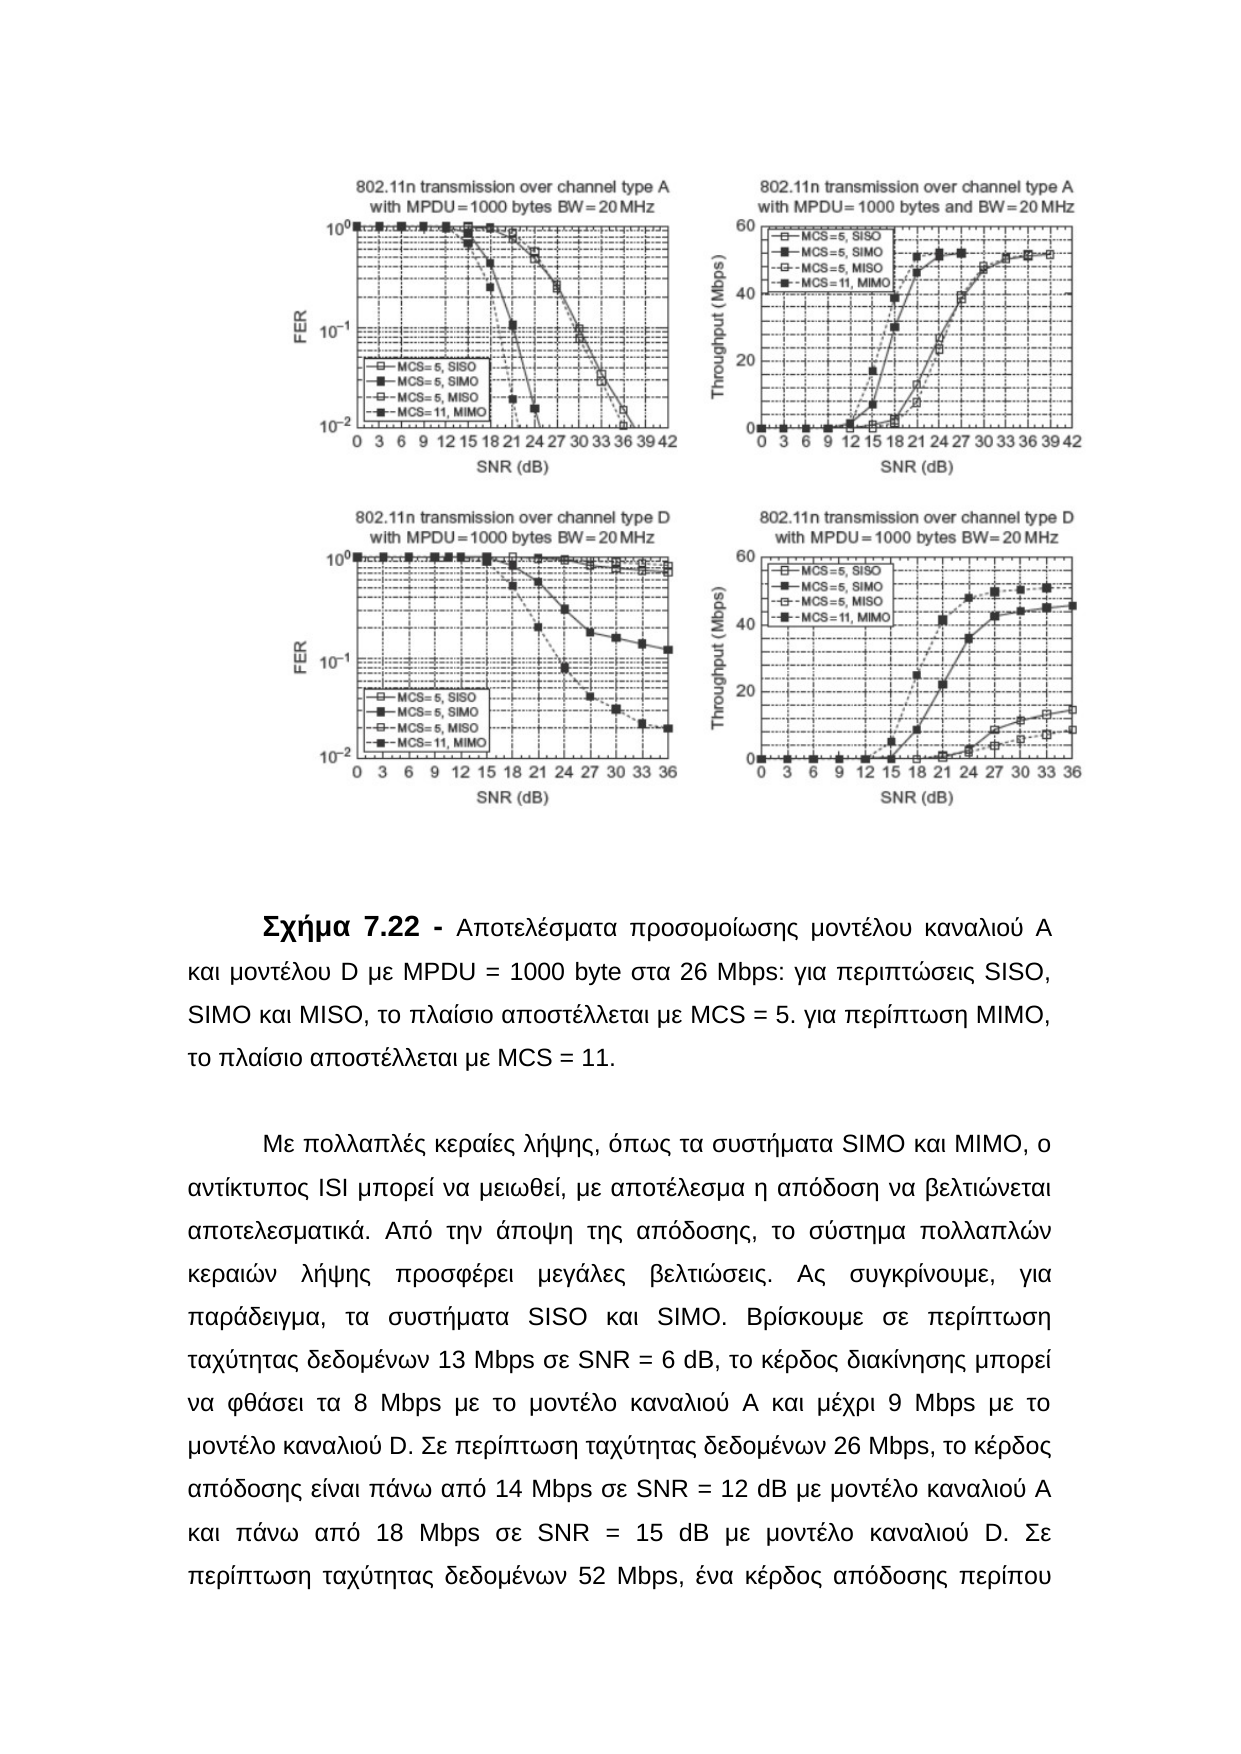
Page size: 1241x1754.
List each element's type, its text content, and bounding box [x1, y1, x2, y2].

picture [262, 150, 1097, 809]
text Σχήμα 7.22 - Αποτελέσματα προσομοίωσης μοντέλου καναλιού Α και μοντέλου D με MPDU = 1000 byte στα 26 Mbps: για περιπτώσεις SISO, SIMO και MISO, το πλαίσιο αποστέλλεται με MCS = 5. για περίπτωση MIMO, το πλαίσιο αποστέλλεται με MCS = 11. [187, 909, 1053, 1072]
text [187, 1129, 1053, 1589]
